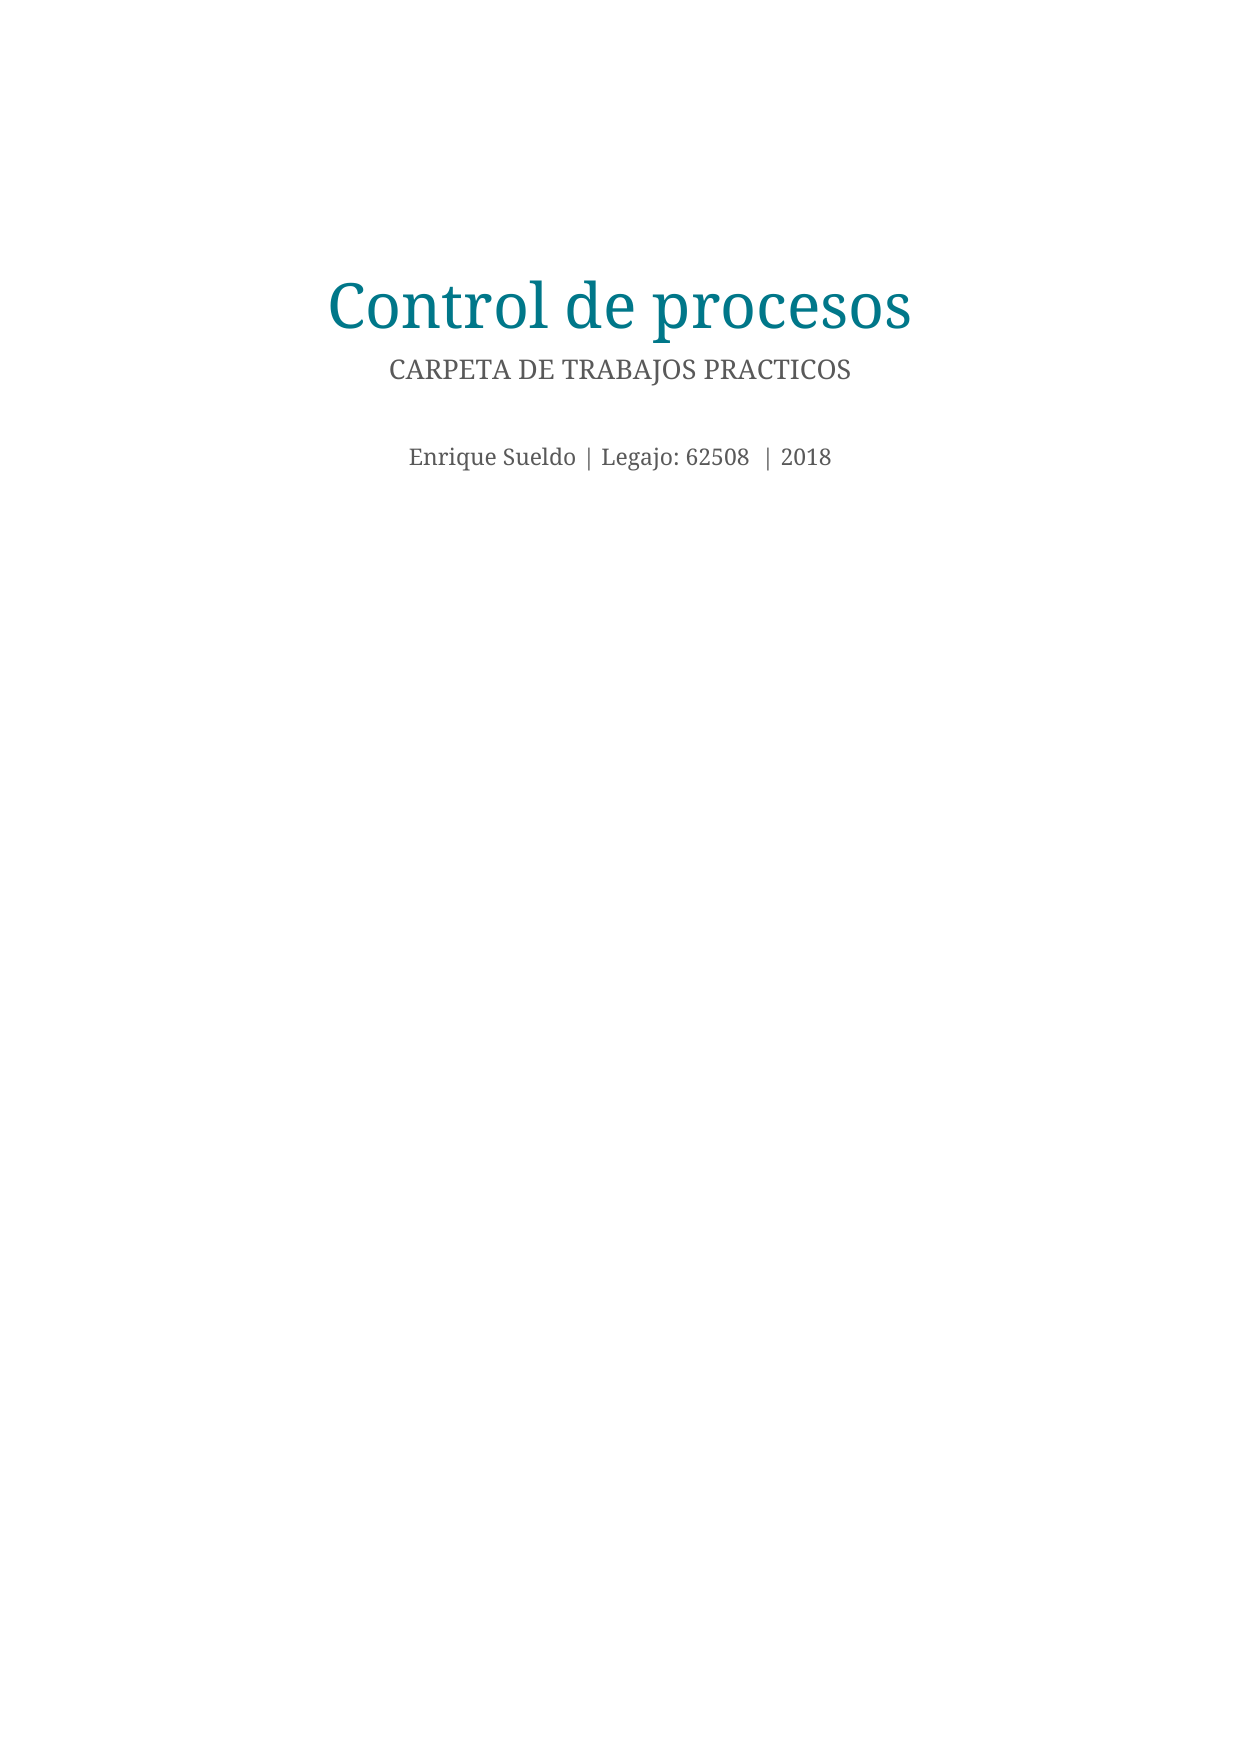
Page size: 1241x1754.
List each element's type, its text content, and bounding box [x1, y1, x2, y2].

title Control de procesos [187, 261, 1053, 346]
subtitle Carpeta de trabajos practicos [187, 351, 1053, 387]
text Enrique Sueldo | Legajo: 62508 | 2018 [187, 441, 1053, 472]
